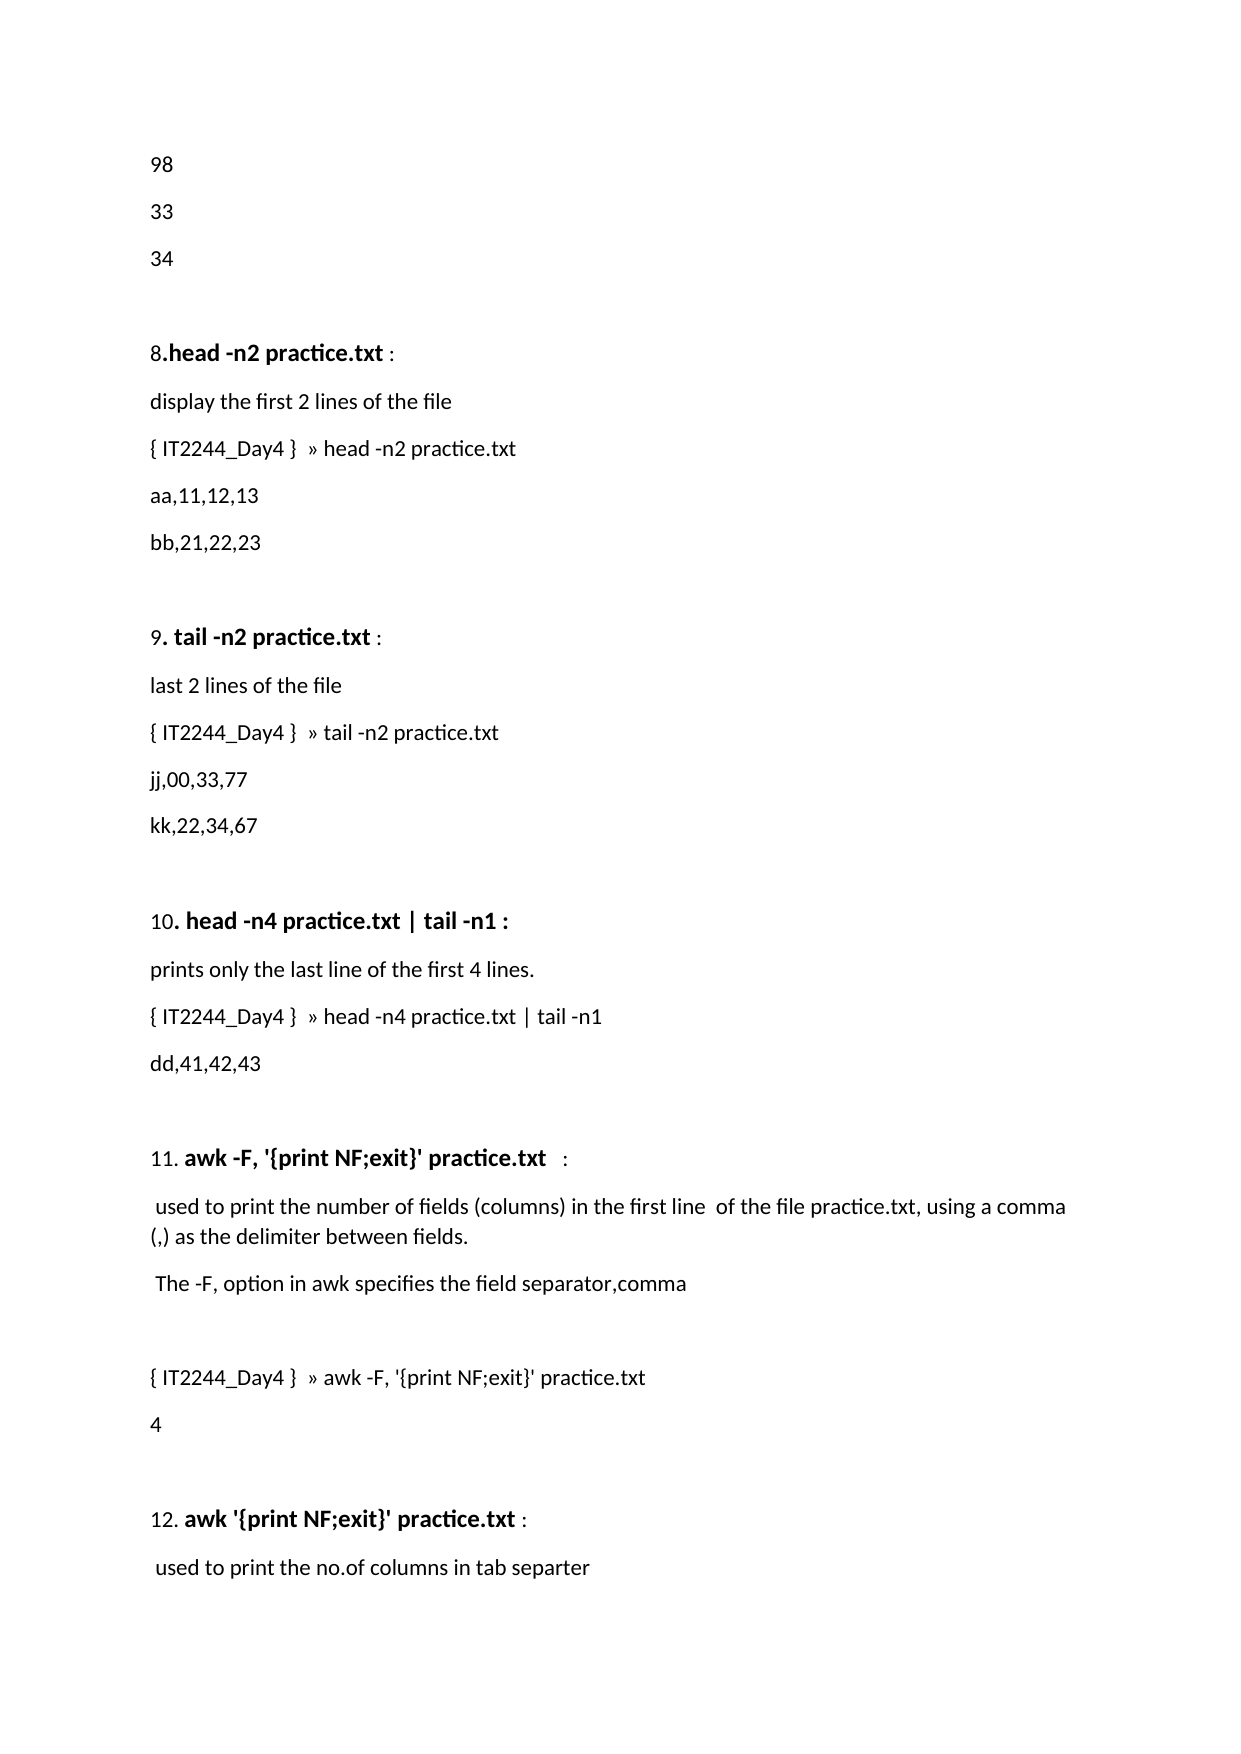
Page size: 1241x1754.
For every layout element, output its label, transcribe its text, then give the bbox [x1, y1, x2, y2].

text 34 [150, 244, 1090, 272]
text kk,22,34,67 [150, 812, 1090, 840]
text 4 [150, 1410, 1090, 1438]
text 8.head -n2 practice.txt : [150, 337, 1090, 368]
text dd,41,42,43 [150, 1049, 1090, 1077]
text { IT2244_Day4 } » tail -n2 practice.txt [150, 718, 1090, 746]
text { IT2244_Day4 } » head -n4 practice.txt | tail -n1 [150, 1002, 1090, 1030]
text The -F, option in awk specifies the field separator,comma [150, 1269, 1090, 1297]
text { IT2244_Day4 } » awk -F, '{print NF;exit}' practice.txt [150, 1363, 1090, 1391]
text jj,00,33,77 [150, 765, 1090, 793]
text 9. tail -n2 practice.txt : [150, 621, 1090, 652]
text used to print the number of fields (columns) in the first line of the file practice.txt, using a comma (,) as the delimiter between fields. [150, 1192, 1090, 1250]
text aa,11,12,13 [150, 481, 1090, 509]
text 12. awk '{print NF;exit}' practice.txt : [150, 1503, 1090, 1534]
text 33 [150, 197, 1090, 225]
text display the first 2 lines of the file [150, 387, 1090, 415]
text bb,21,22,23 [150, 528, 1090, 556]
text last 2 lines of the file [150, 671, 1090, 699]
text 11. awk -F, '{print NF;exit}' practice.txt : [150, 1142, 1090, 1173]
text 98 [150, 150, 1090, 178]
text { IT2244_Day4 } » head -n2 practice.txt [150, 434, 1090, 462]
text 10. head -n4 practice.txt | tail -n1 : [150, 905, 1090, 936]
text prints only the last line of the first 4 lines. [150, 955, 1090, 983]
text used to print the no.of columns in tab separter [150, 1553, 1090, 1581]
